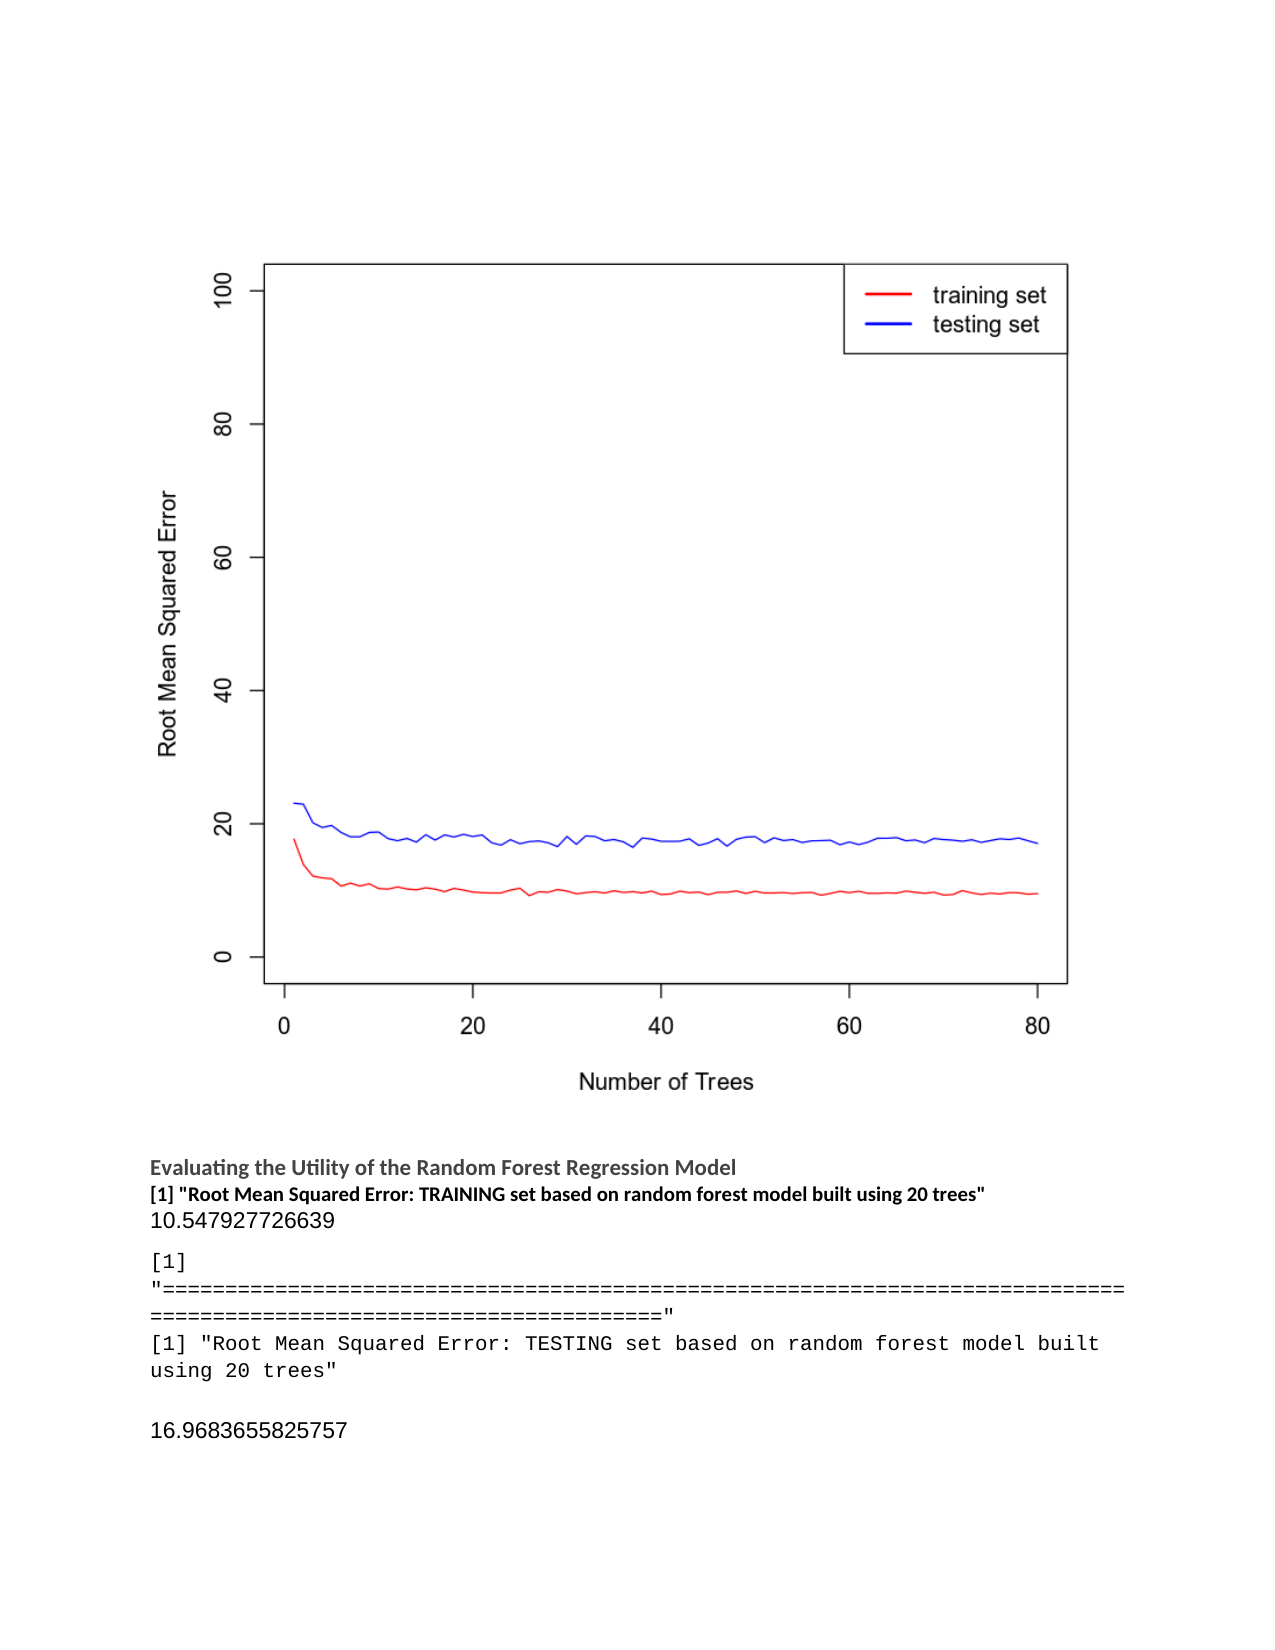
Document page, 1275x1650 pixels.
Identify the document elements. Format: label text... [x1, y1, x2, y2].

subtitle Evaluating the Utility of the Random Forest Regression Model [150, 1153, 1125, 1181]
text [1] "Root Mean Squared Error: TESTING set based on random forest model built using 20 trees" [150, 1333, 1125, 1384]
text 16.9683655825757 [150, 1417, 1125, 1443]
text 10.547927726639 [150, 1207, 1125, 1233]
picture [150, 150, 1125, 1126]
text [1] "Root Mean Squared Error: TRAINING set based on random forest model built using 20 trees" [150, 1181, 1125, 1207]
text [1] "======================================================================================================================" [150, 1251, 1125, 1329]
